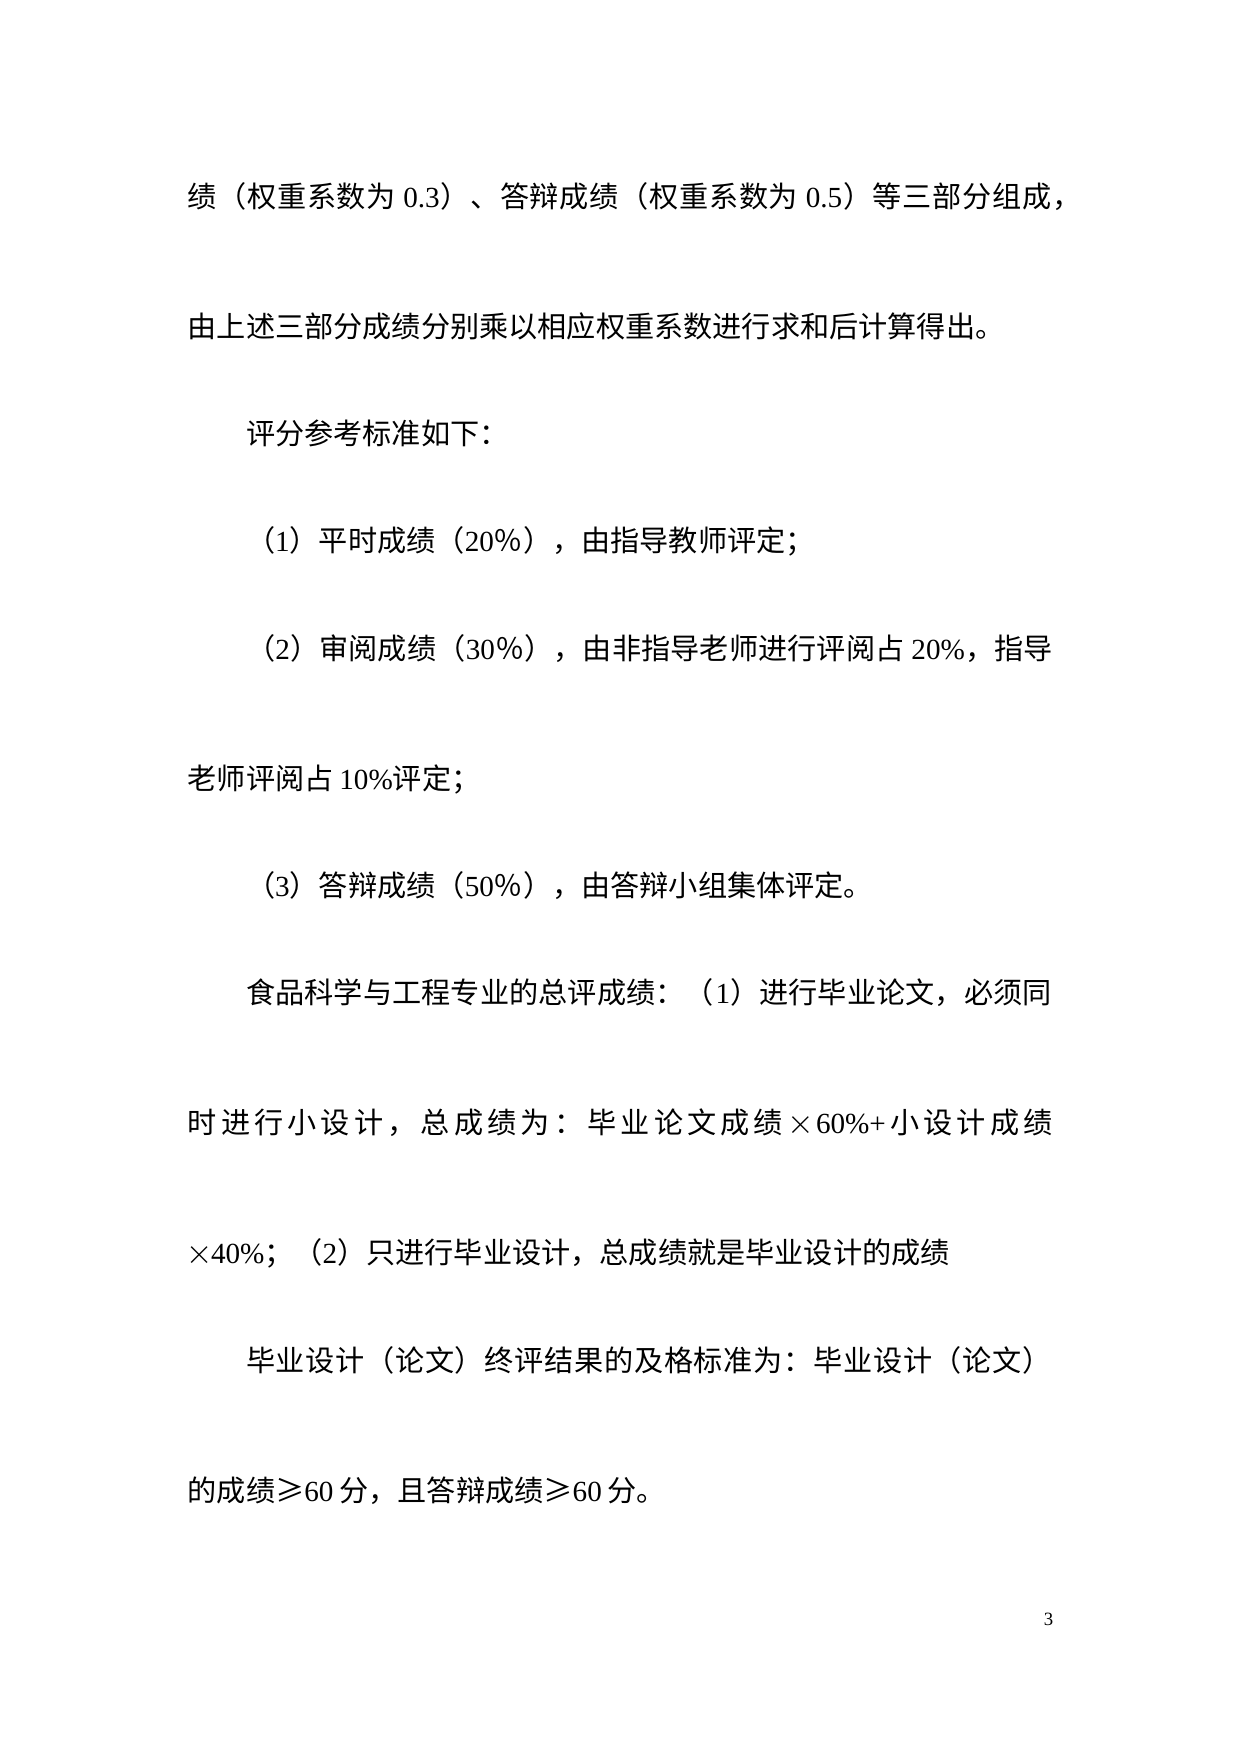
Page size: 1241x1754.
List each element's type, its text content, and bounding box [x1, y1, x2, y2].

text 评分参考标准如下： [187, 399, 1053, 464]
text 食品科学与工程专业的总评成绩：（1）进行毕业论文，必须同时进行小设计，总成绩为：毕业论文成绩60%+小设计成绩40%；（2）只进行毕业设计，总成绩就是毕业设计的成绩 [187, 958, 1053, 1283]
text （2）审阅成绩（30％），由非指导老师进行评阅占20%，指导老师评阅占10%评定； [187, 614, 1053, 809]
text 毕业设计（论文）终评结果的及格标准为：毕业设计（论文）的成绩≥60分，且答辩成绩≥60分。 [187, 1326, 1053, 1521]
text （3）答辩成绩（50％），由答辩小组集体评定。 [187, 851, 1053, 916]
text （1）平时成绩（20％），由指导教师评定； [187, 507, 1053, 572]
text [187, 162, 1053, 357]
